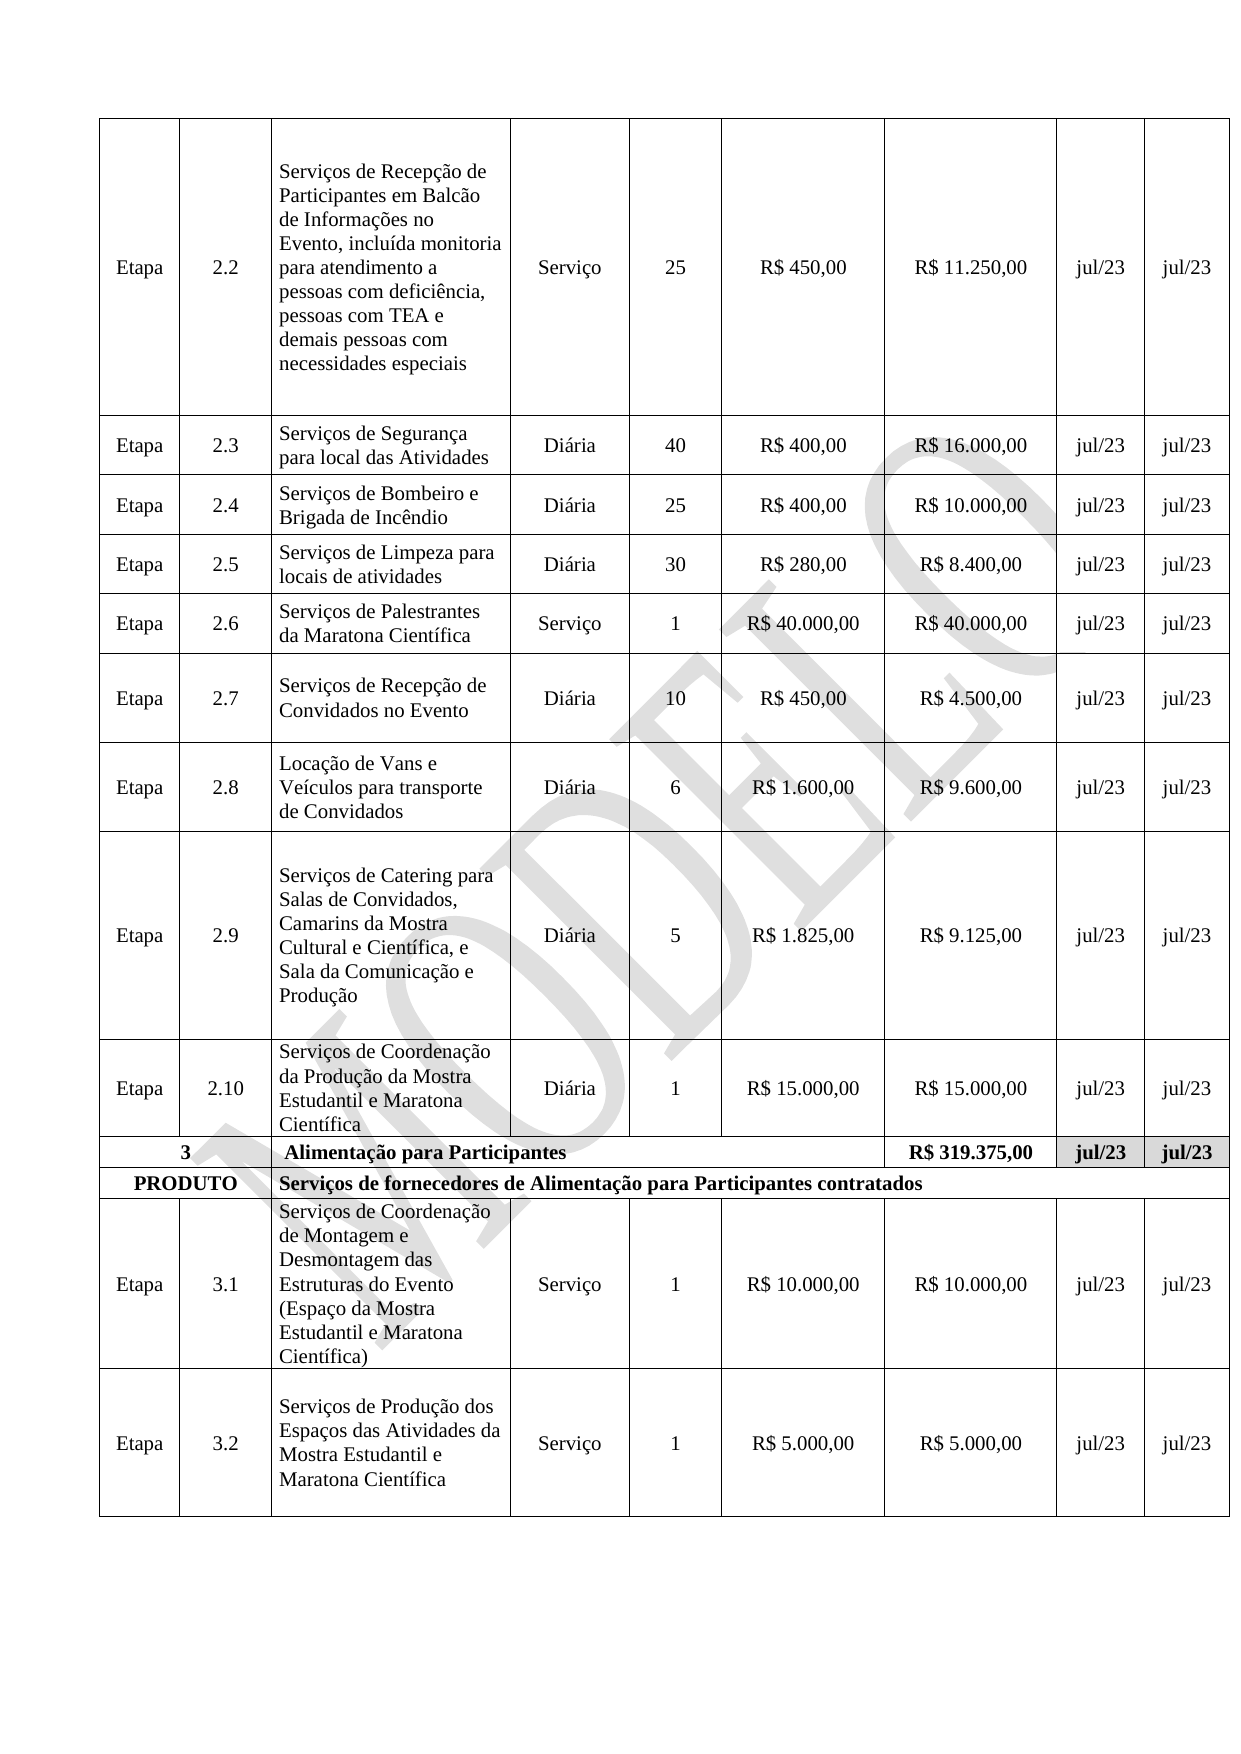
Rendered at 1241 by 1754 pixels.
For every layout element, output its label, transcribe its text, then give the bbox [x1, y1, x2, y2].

table_cell R$ 319.375,00 [885, 1137, 1056, 1167]
table_cell R$ 5.000,00 [722, 1369, 884, 1516]
table_cell jul/23 [1057, 535, 1144, 593]
table_cell R$ 40.000,00 [885, 594, 1056, 652]
table_cell 3 [100, 1137, 271, 1167]
table_cell 2.7 [180, 654, 271, 742]
table_cell Etapa [100, 1199, 179, 1368]
table_cell Diária [511, 1040, 629, 1136]
table_cell Diária [511, 832, 629, 1038]
table_cell R$ 10.000,00 [885, 475, 1056, 534]
table_cell Etapa [100, 1369, 179, 1516]
table_cell 2.8 [180, 743, 271, 831]
table_cell Serviços de Produção dos Espaços das Atividades da Mostra Estudantil e Maratona Científica [272, 1369, 510, 1516]
table_cell 3.1 [180, 1199, 271, 1368]
table_cell jul/23 [1057, 475, 1144, 534]
table_cell jul/23 [1057, 832, 1144, 1038]
table_cell Diária [511, 475, 629, 534]
table_cell Etapa [100, 832, 179, 1038]
table_cell R$ 16.000,00 [885, 416, 1056, 474]
table_cell jul/23 [1145, 535, 1229, 593]
table_cell jul/23 [1145, 743, 1229, 831]
table_cell R$ 280,00 [722, 535, 884, 593]
table_cell Alimentação para Participantes [272, 1137, 884, 1167]
table_cell Locação de Vans e Veículos para transporte de Convidados [272, 743, 510, 831]
table_cell 2.2 [180, 119, 271, 415]
table_cell jul/23 [1145, 1040, 1229, 1136]
table_cell Serviço [511, 119, 629, 415]
table_cell Serviço [511, 1199, 629, 1368]
table_cell R$ 400,00 [722, 416, 884, 474]
table_cell R$ 1.825,00 [722, 832, 884, 1038]
table_cell jul/23 [1057, 119, 1144, 415]
table_cell jul/23 [1057, 1369, 1144, 1516]
table_cell 2.4 [180, 475, 271, 534]
table_cell 30 [630, 535, 721, 593]
table_cell 2.10 [180, 1040, 271, 1136]
table_cell Serviços de Coordenação de Montagem e Desmontagem das Estruturas do Evento (Espaço da Mostra Estudantil e Maratona Científica) [272, 1199, 510, 1368]
table_cell 1 [630, 1199, 721, 1368]
table_cell Diária [511, 416, 629, 474]
table_cell Serviço [511, 1369, 629, 1516]
table_cell Etapa [100, 475, 179, 534]
table_cell Diária [511, 654, 629, 742]
table_cell R$ 15.000,00 [885, 1040, 1056, 1136]
table_cell R$ 9.600,00 [885, 743, 1056, 831]
table_cell jul/23 [1057, 654, 1144, 742]
table_cell Etapa [100, 743, 179, 831]
table_cell 3.2 [180, 1369, 271, 1516]
table_cell Serviços de Recepção de Convidados no Evento [272, 654, 510, 742]
table_cell Serviços de Catering para Salas de Convidados, Camarins da Mostra Cultural e Científica, e Sala da Comunicação e Produção [272, 832, 510, 1038]
table_cell R$ 400,00 [722, 475, 884, 534]
table_cell Serviços de Recepção de Participantes em Balcão de Informações no Evento, incluída monitoria para atendimento a pessoas com deficiência, pessoas com TEA e demais pessoas com necessidades especiais [272, 119, 510, 415]
table_cell jul/23 [1057, 594, 1144, 652]
table_cell Serviços de Bombeiro e Brigada de Incêndio [272, 475, 510, 534]
table_cell R$ 5.000,00 [885, 1369, 1056, 1516]
table_cell R$ 15.000,00 [722, 1040, 884, 1136]
table_cell jul/23 [1057, 1040, 1144, 1136]
table_cell Etapa [100, 416, 179, 474]
table_cell 25 [630, 475, 721, 534]
table_cell R$ 4.500,00 [885, 654, 1056, 742]
table_cell 1 [630, 1040, 721, 1136]
table_cell jul/23 [1145, 119, 1229, 415]
table_cell 6 [630, 743, 721, 831]
table_cell Etapa [100, 1040, 179, 1136]
table_cell 2.5 [180, 535, 271, 593]
table_cell 10 [630, 654, 721, 742]
table_cell R$ 40.000,00 [722, 594, 884, 652]
table_cell Etapa [100, 119, 179, 415]
table_cell 25 [630, 119, 721, 415]
table_cell 40 [630, 416, 721, 474]
table_cell PRODUTO [100, 1168, 271, 1198]
table_cell Serviços de Coordenação da Produção da Mostra Estudantil e Maratona Científica [272, 1040, 510, 1136]
table_cell R$ 9.125,00 [885, 832, 1056, 1038]
table_cell Etapa [100, 535, 179, 593]
table_cell R$ 1.600,00 [722, 743, 884, 831]
table_cell jul/23 [1145, 1199, 1229, 1368]
table_cell R$ 8.400,00 [885, 535, 1056, 593]
table_cell Serviços de fornecedores de Alimentação para Participantes contratados [272, 1168, 1229, 1198]
table_cell jul/23 [1145, 594, 1229, 652]
table_cell 2.6 [180, 594, 271, 652]
table_cell 5 [630, 832, 721, 1038]
table_cell jul/23 [1145, 832, 1229, 1038]
table_cell 1 [630, 1369, 721, 1516]
table_cell jul/23 [1145, 654, 1229, 742]
table_cell Diária [511, 743, 629, 831]
table_cell Etapa [100, 654, 179, 742]
table_cell Serviços de Palestrantes da Maratona Científica [272, 594, 510, 652]
table_cell R$ 11.250,00 [885, 119, 1056, 415]
table_cell Etapa [100, 594, 179, 652]
table_cell 2.3 [180, 416, 271, 474]
table_cell jul/23 [1145, 1137, 1229, 1167]
table_cell Diária [511, 535, 629, 593]
table_cell R$ 450,00 [722, 119, 884, 415]
table_cell jul/23 [1145, 416, 1229, 474]
table_cell jul/23 [1057, 1137, 1144, 1167]
table_cell Serviços de Segurança para local das Atividades [272, 416, 510, 474]
table_cell 1 [630, 594, 721, 652]
table_cell jul/23 [1057, 1199, 1144, 1368]
table_cell 2.9 [180, 832, 271, 1038]
table_cell jul/23 [1057, 416, 1144, 474]
table_cell R$ 10.000,00 [722, 1199, 884, 1368]
table_cell Serviços de Limpeza para locais de atividades [272, 535, 510, 593]
table_cell R$ 450,00 [722, 654, 884, 742]
table_cell Serviço [511, 594, 629, 652]
table_cell R$ 10.000,00 [885, 1199, 1056, 1368]
table_cell jul/23 [1145, 1369, 1229, 1516]
table_cell jul/23 [1145, 475, 1229, 534]
table_cell jul/23 [1057, 743, 1144, 831]
